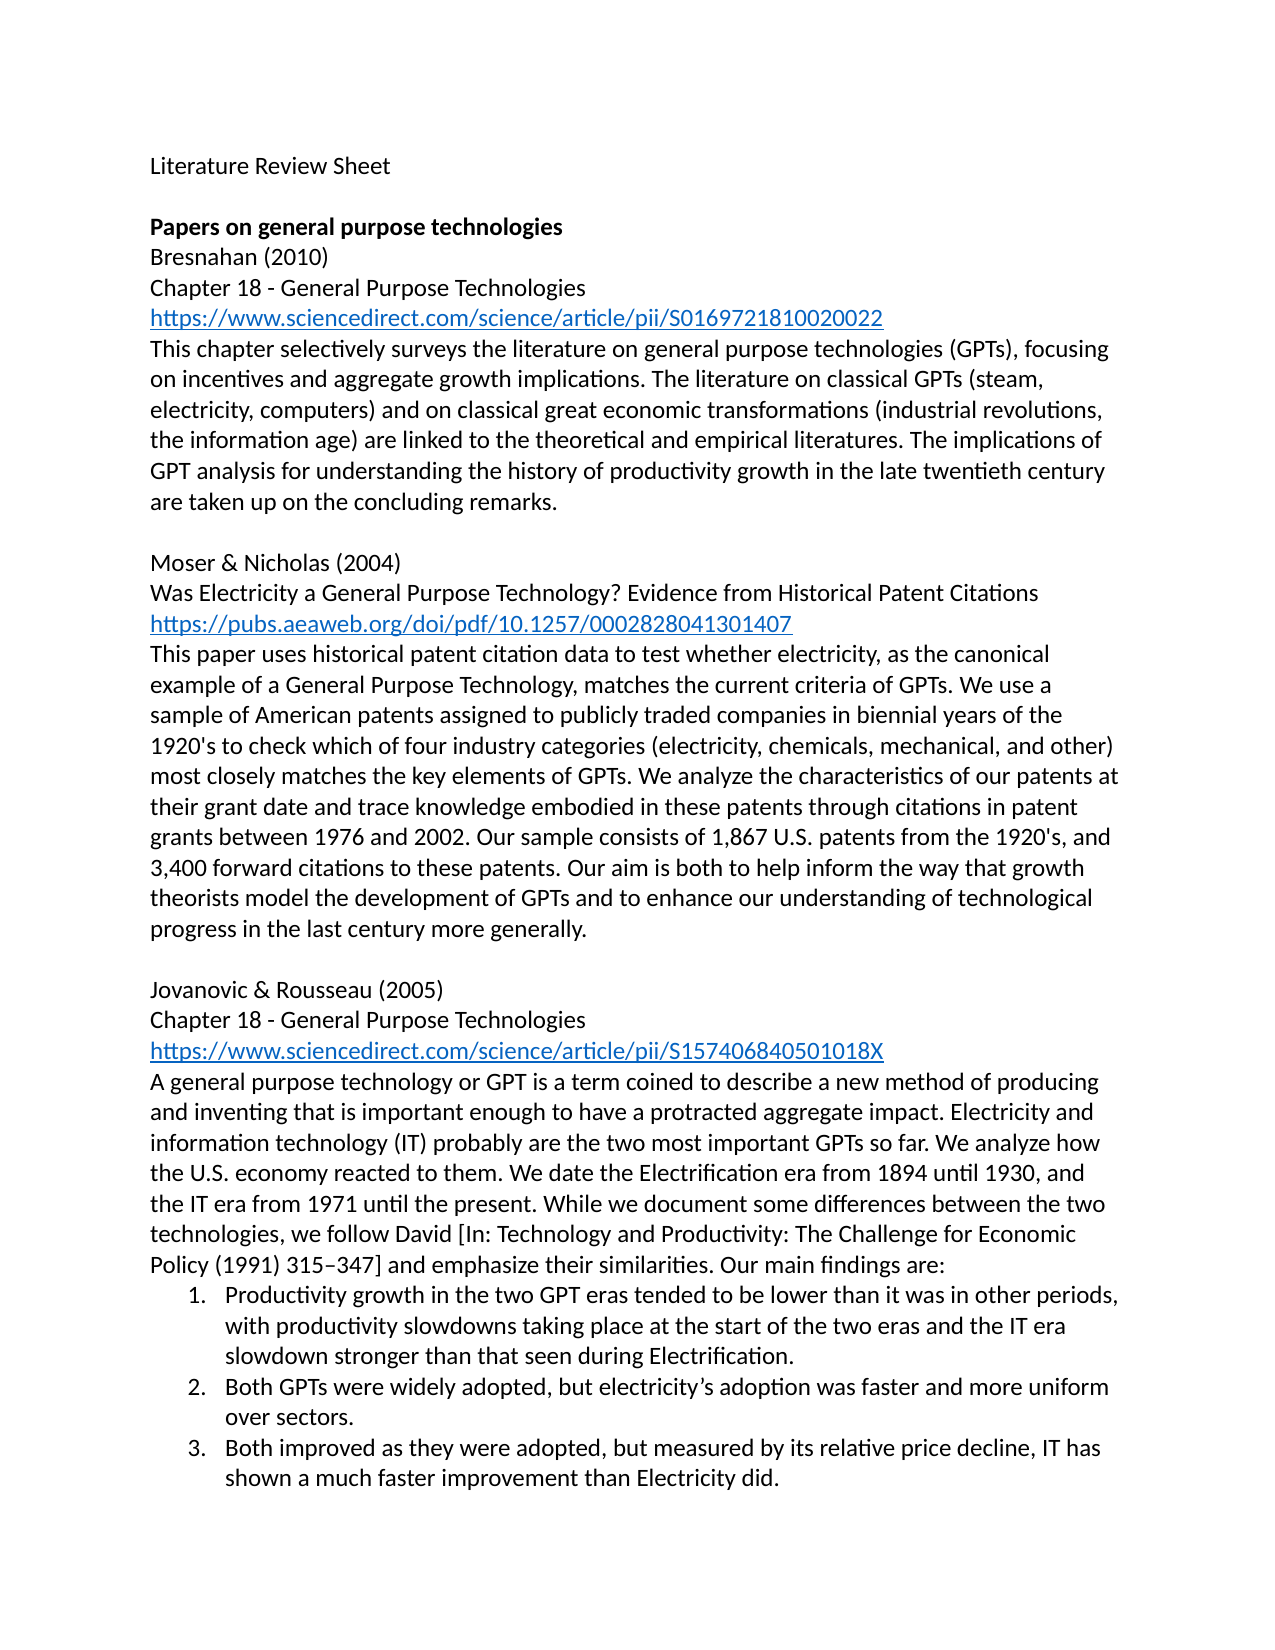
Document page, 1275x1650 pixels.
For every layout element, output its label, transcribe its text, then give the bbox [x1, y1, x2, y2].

text Moser & Nicholas (2004) [150, 547, 1125, 577]
list Both improved as they were adopted, but measured by its relative price decline, IT has shown a much faster improvement than Electricity did. [187, 1432, 1125, 1493]
text https://www.sciencedirect.com/science/article/pii/S0169721810020022 [150, 303, 1125, 333]
text This chapter selectively surveys the literature on general purpose technologies (GPTs), focusing on incentives and aggregate growth implications. The literature on classical GPTs (steam, electricity, computers) and on classical great economic transformations (industrial revolutions, the information age) are linked to the theoretical and empirical literatures. The implications of GPT analysis for understanding the history of productivity growth in the late twentieth century are taken up on the concluding remarks. [150, 333, 1125, 516]
text Papers on general purpose technologies [150, 211, 1125, 242]
text Bresnahan (2010) [150, 242, 1125, 272]
text Literature Review Sheet [150, 150, 1125, 181]
list Productivity growth in the two GPT eras tended to be lower than it was in other periods, with productivity slowdowns taking place at the start of the two eras and the IT era slowdown stronger than that seen during Electrification. [187, 1279, 1125, 1371]
text Chapter 18 - General Purpose Technologies [150, 1004, 1125, 1035]
text Was Electricity a General Purpose Technology? Evidence from Historical Patent Citations [150, 577, 1125, 608]
text https://www.sciencedirect.com/science/article/pii/S157406840501018X [150, 1035, 1125, 1066]
text Jovanovic & Rousseau (2005) [150, 974, 1125, 1004]
text Chapter 18 - General Purpose Technologies [150, 272, 1125, 303]
list Both GPTs were widely adopted, but electricity’s adoption was faster and more uniform over sectors. [187, 1371, 1125, 1432]
text This paper uses historical patent citation data to test whether electricity, as the canonical example of a General Purpose Technology, matches the current criteria of GPTs. We use a sample of American patents assigned to publicly traded companies in biennial years of the 1920's to check which of four industry categories (electricity, chemicals, mechanical, and other) most closely matches the key elements of GPTs. We analyze the characteristics of our patents at their grant date and trace knowledge embodied in these patents through citations in patent grants between 1976 and 2002. Our sample consists of 1,867 U.S. patents from the 1920's, and 3,400 forward citations to these patents. Our aim is both to help inform the way that growth theorists model the development of GPTs and to enhance our understanding of technological progress in the last century more generally. [150, 638, 1125, 943]
text A general purpose technology or GPT is a term coined to describe a new method of producing and inventing that is important enough to have a protracted aggregate impact. Electricity and information technology (IT) probably are the two most important GPTs so far. We analyze how the U.S. economy reacted to them. We date the Electrification era from 1894 until 1930, and the IT era from 1971 until the present. While we document some differences between the two technologies, we follow David [In: Technology and Productivity: The Challenge for Economic Policy (1991) 315–347] and emphasize their similarities. Our main findings are: [150, 1066, 1125, 1279]
text https://pubs.aeaweb.org/doi/pdf/10.1257/0002828041301407 [150, 608, 1125, 638]
